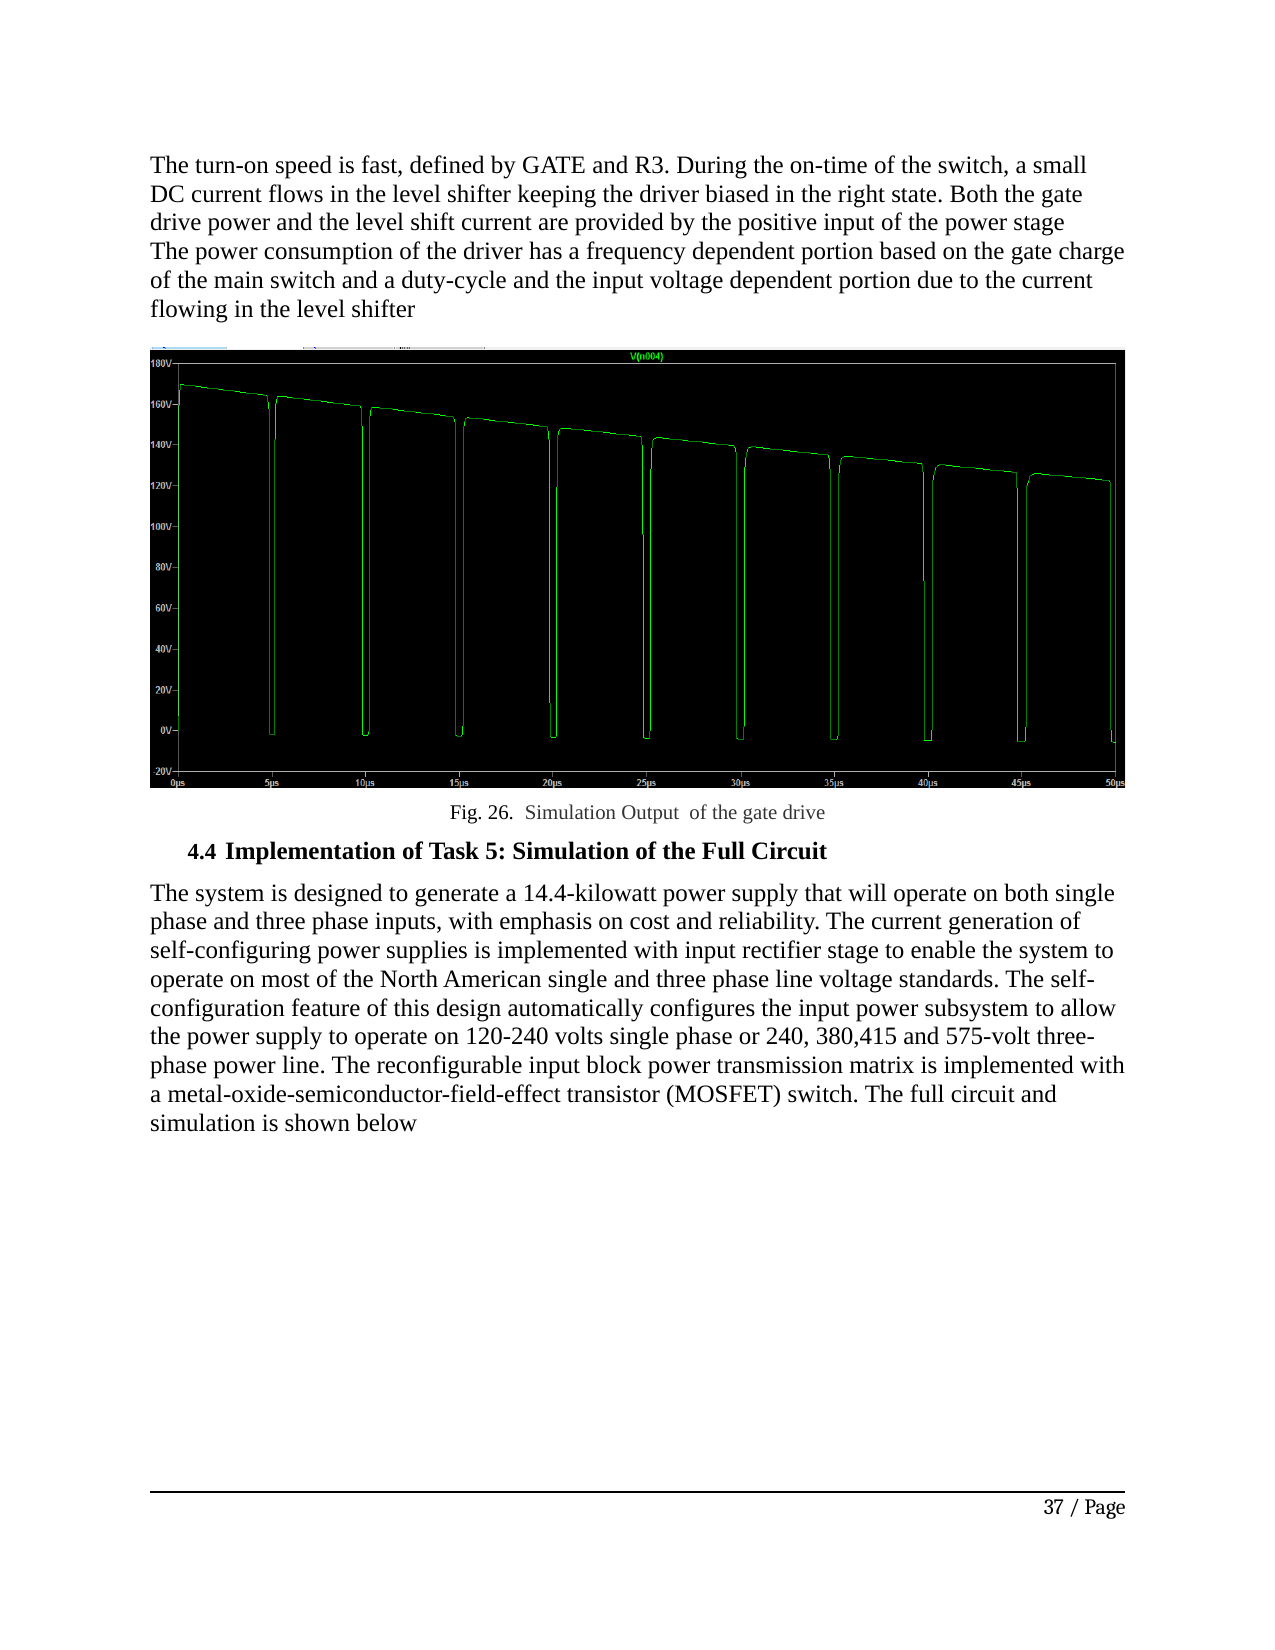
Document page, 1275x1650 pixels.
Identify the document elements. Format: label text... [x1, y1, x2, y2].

text Simulation Output of the gate drive [150, 800, 1125, 824]
text The power consumption of the driver has a frequency dependent portion based on the gate charge of the main switch and a duty-cycle and the input voltage dependent portion due to the current flowing in the level shifter [150, 236, 1125, 322]
subtitle Implementation of Task 5: Simulation of the Full Circuit [187, 836, 1125, 865]
text The system is designed to generate a 14.4-kilowatt power supply that will operate on both single phase and three phase inputs, with emphasis on cost and reliability. The current generation of self-configuring power supplies is implemented with input rectifier stage to enable the system to operate on most of the North American single and three phase line voltage standards. The self-configuration feature of this design automatically configures the input power subsystem to allow the power supply to operate on 120-240 volts single phase or 240, 380,415 and 575-volt three-phase power line. The reconfigurable input block power transmission matrix is implemented with a metal-oxide-semiconductor-field-effect transistor (MOSFET) switch. The full circuit and simulation is shown below [150, 878, 1125, 1136]
text The turn-on speed is fast, defined by GATE and R3. During the on-time of the switch, a small DC current flows in the level shifter keeping the driver biased in the right state. Both the gate drive power and the level shift current are provided by the positive input of the power stage [150, 150, 1125, 236]
picture [150, 347, 1125, 788]
